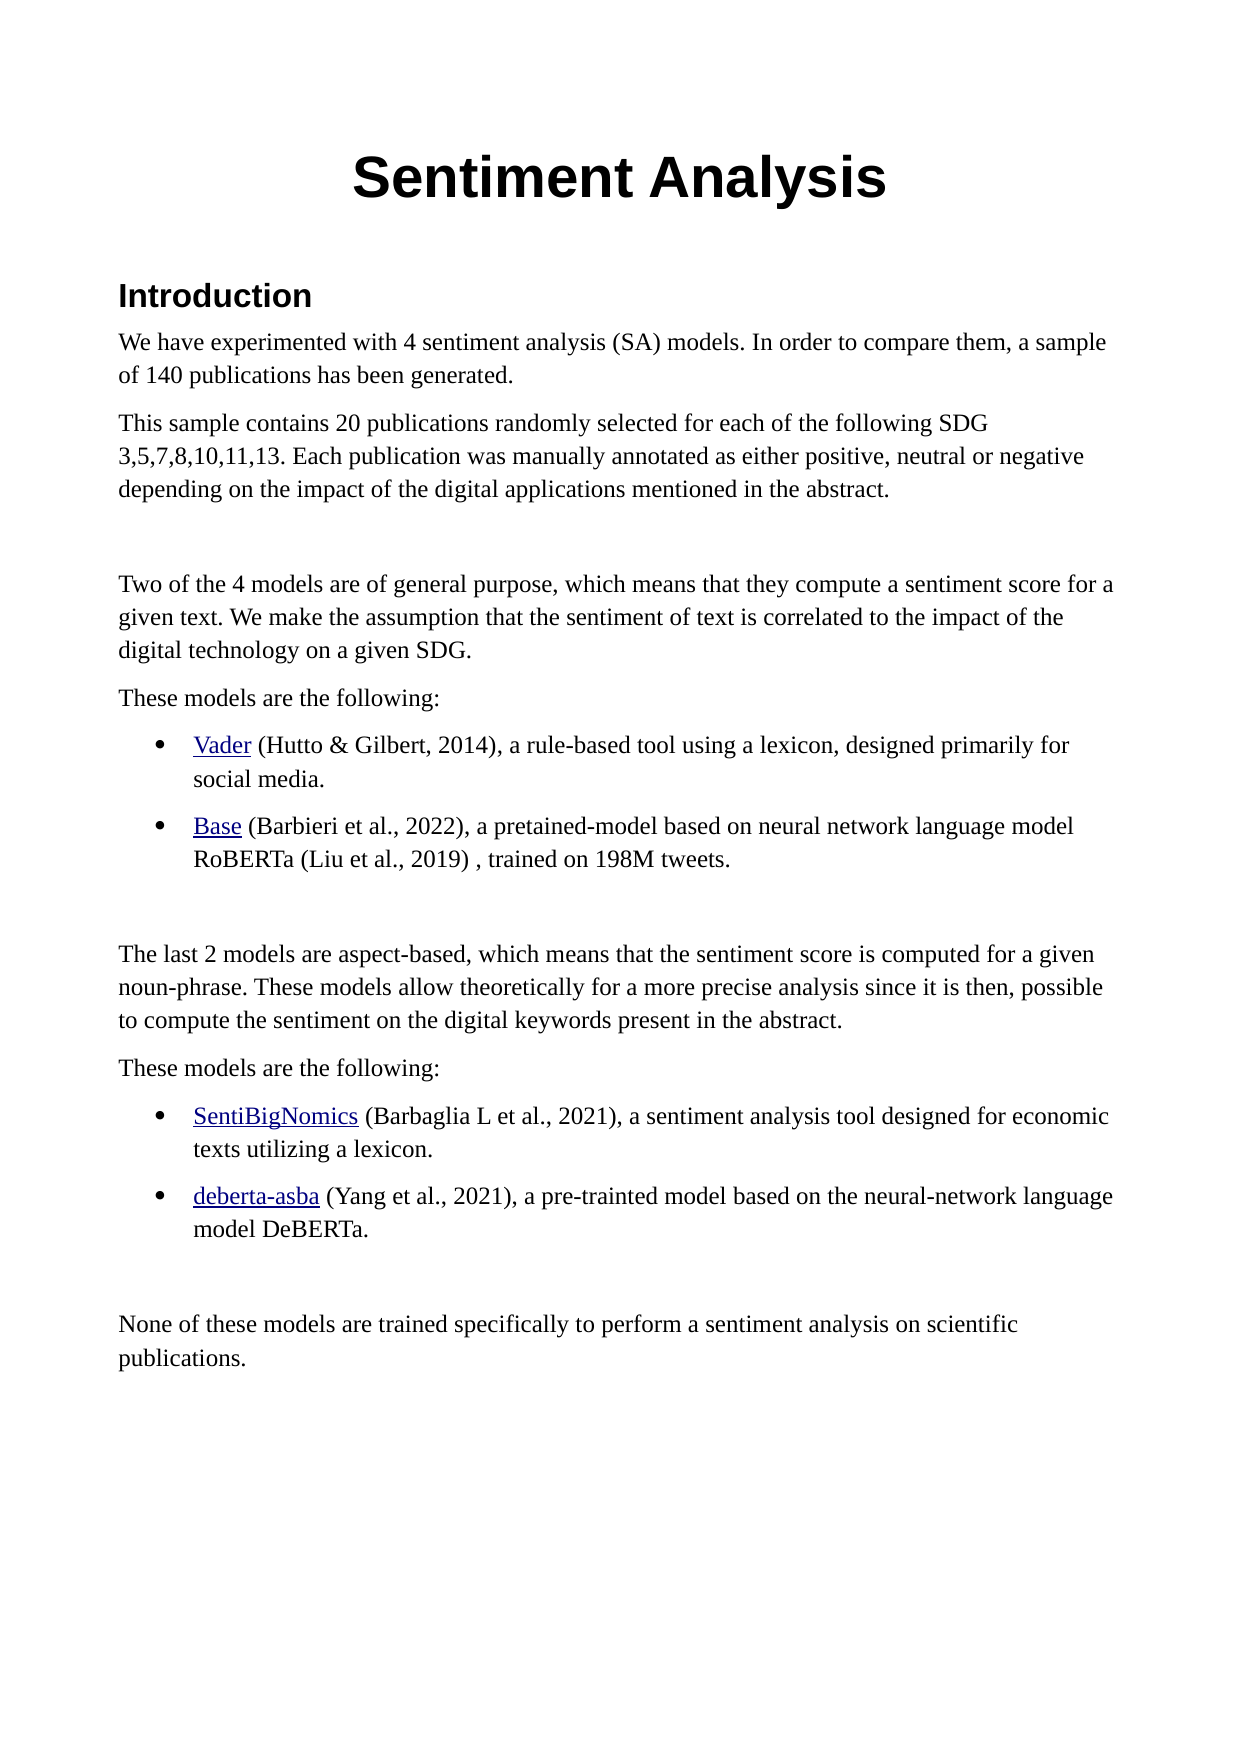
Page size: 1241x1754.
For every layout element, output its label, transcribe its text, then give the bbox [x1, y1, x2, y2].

list SentiBigNomics (Barbaglia L et al., 2021), a sentiment analysis tool designed for economic texts utilizing a lexicon. [156, 1101, 1122, 1162]
text We have experimented with 4 sentiment analysis (SA) models. In order to compare them, a sample of 140 publications has been generated. [118, 327, 1122, 389]
text This sample contains 20 publications randomly selected for each of the following SDG 3,5,7,8,10,11,13. Each publication was manually annotated as either positive, neutral or negative depending on the impact of the digital applications mentioned in the abstract. [118, 408, 1122, 503]
subtitle Introduction [118, 277, 1122, 315]
list deberta-asba (Yang et al., 2021), a pre-trainted model based on the neural-network language model DeBERTa. [156, 1181, 1122, 1243]
text These models are the following: [118, 683, 1122, 712]
text None of these models are trained specifically to perform a sentiment analysis on scientific publications. [118, 1309, 1122, 1371]
title Sentiment Analysis [118, 143, 1122, 210]
list Base (Barbieri et al., 2022), a pretained-model based on neural network language model RoBERTa (Liu et al., 2019) , trained on 198M tweets. [156, 811, 1122, 873]
text Two of the 4 models are of general purpose, which means that they compute a sentiment score for a given text. We make the assumption that the sentiment of text is correlated to the impact of the digital technology on a given SDG. [118, 569, 1122, 664]
list Vader (Hutto & Gilbert, 2014), a rule-based tool using a lexicon, designed primarily for social media. [156, 731, 1122, 792]
text These models are the following: [118, 1053, 1122, 1082]
text The last 2 models are aspect-based, which means that the sentiment score is computed for a given noun-phrase. These models allow theoretically for a more precise analysis since it is then, possible to compute the sentiment on the digital keywords present in the abstract. [118, 939, 1122, 1034]
